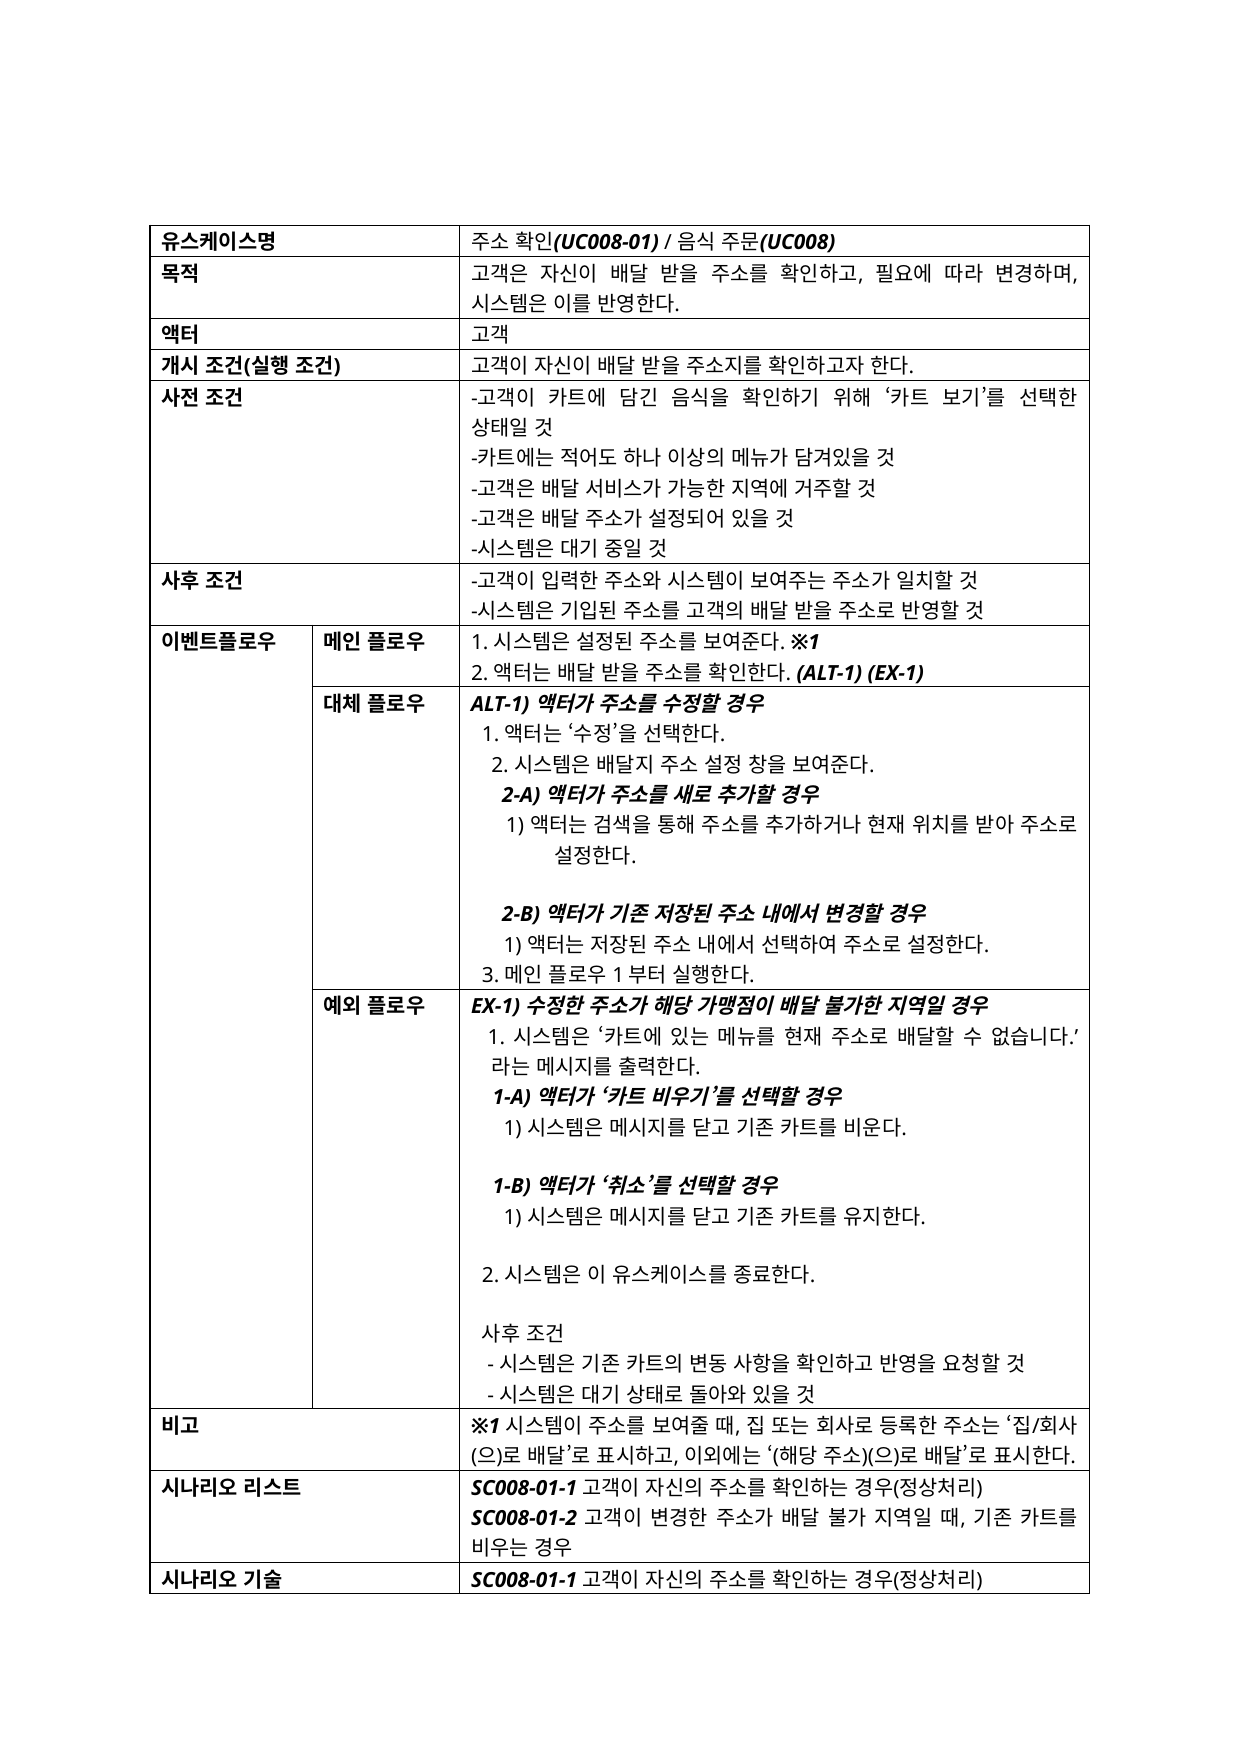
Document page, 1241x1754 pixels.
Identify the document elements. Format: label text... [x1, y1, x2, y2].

table_cell 이벤트플로우 [151, 626, 312, 1408]
table_cell ALT-1) 액터가 주소를 수정할 경우 1. 액터는 ‘수정’을 선택한다. 2. 시스템은 배달지 주소 설정 창을 보여준다. 2-A) 액터가 주소를 새로 추가할 경우 1) 액터는 검색을 통해 주소를 추가하거나 현재 위치를 받아 주소로 설정한다. 2-B) 액터가 기존 저장된 주소 내에서 변경할 경우 1) 액터는 저장된 주소 내에서 선택하여 주소로 설정한다. 3. 메인 플로우 1부터 실행한다. [460, 687, 1089, 988]
table_cell 사후 조건 [151, 564, 459, 624]
table_cell -고객이 카트에 담긴 음식을 확인하기 위해 ‘카트 보기’를 선택한 상태일 것 -카트에는 적어도 하나 이상의 메뉴가 담겨있을 것 -고객은 배달 서비스가 가능한 지역에 거주할 것 -고객은 배달 주소가 설정되어 있을 것 -시스템은 대기 중일 것 [460, 381, 1089, 563]
table_cell 대체 플로우 [313, 687, 459, 988]
table_cell -고객이 입력한 주소와 시스템이 보여주는 주소가 일치할 것 -시스템은 기입된 주소를 고객의 배달 받을 주소로 반영할 것 [460, 564, 1089, 624]
table_cell EX-1) 수정한 주소가 해당 가맹점이 배달 불가한 지역일 경우 1. 시스템은 ‘카트에 있는 메뉴를 현재 주소로 배달할 수 없습니다.’ 라는 메시지를 출력한다. 1-A) 액터가 ‘카트 비우기’를 선택할 경우 1) 시스템은 메시지를 닫고 기존 카트를 비운다. 1-B) 액터가 ‘취소’를 선택할 경우 1) 시스템은 메시지를 닫고 기존 카트를 유지한다. 2. 시스템은 이 유스케이스를 종료한다. 사후 조건 - 시스템은 기존 카트의 변동 사항을 확인하고 반영을 요청할 것 - 시스템은 대기 상태로 돌아와 있을 것 [460, 990, 1089, 1408]
table_cell 시나리오 리스트 [151, 1471, 459, 1562]
table_cell 비고 [151, 1409, 459, 1470]
table_cell SC008-01-1 고객이 자신의 주소를 확인하는 경우(정상처리) SC008-01-2 고객이 변경한 주소가 배달 불가 지역일 때, 기존 카트를 비우는 경우 [460, 1471, 1089, 1562]
table_cell 시나리오 기술 [151, 1563, 459, 1593]
table_cell 사전 조건 [151, 381, 459, 563]
table_cell 고객 [460, 319, 1089, 349]
table_cell 예외 플로우 [313, 990, 459, 1408]
table_cell 고객이 자신이 배달 받을 주소지를 확인하고자 한다. [460, 350, 1089, 380]
table_cell 메인 플로우 [313, 626, 459, 686]
table_cell 고객은 자신이 배달 받을 주소를 확인하고, 필요에 따라 변경하며, 시스템은 이를 반영한다. [460, 257, 1089, 317]
table_cell 1. 시스템은 설정된 주소를 보여준다. ※1 2. 액터는 배달 받을 주소를 확인한다. (ALT-1) (EX-1) [460, 626, 1089, 686]
table_cell 목적 [151, 257, 459, 317]
table_header 주소 확인(UC008-01) / 음식 주문(UC008) [460, 226, 1089, 256]
table_header 유스케이스명 [151, 226, 459, 256]
table_cell 액터 [151, 319, 459, 349]
table_cell ※1 시스템이 주소를 보여줄 때, 집 또는 회사로 등록한 주소는 ‘집/회사(으)로 배달’로 표시하고, 이외에는 ‘(해당 주소)(으)로 배달’로 표시한다. [460, 1409, 1089, 1470]
table_cell 개시 조건(실행 조건) [151, 350, 459, 380]
